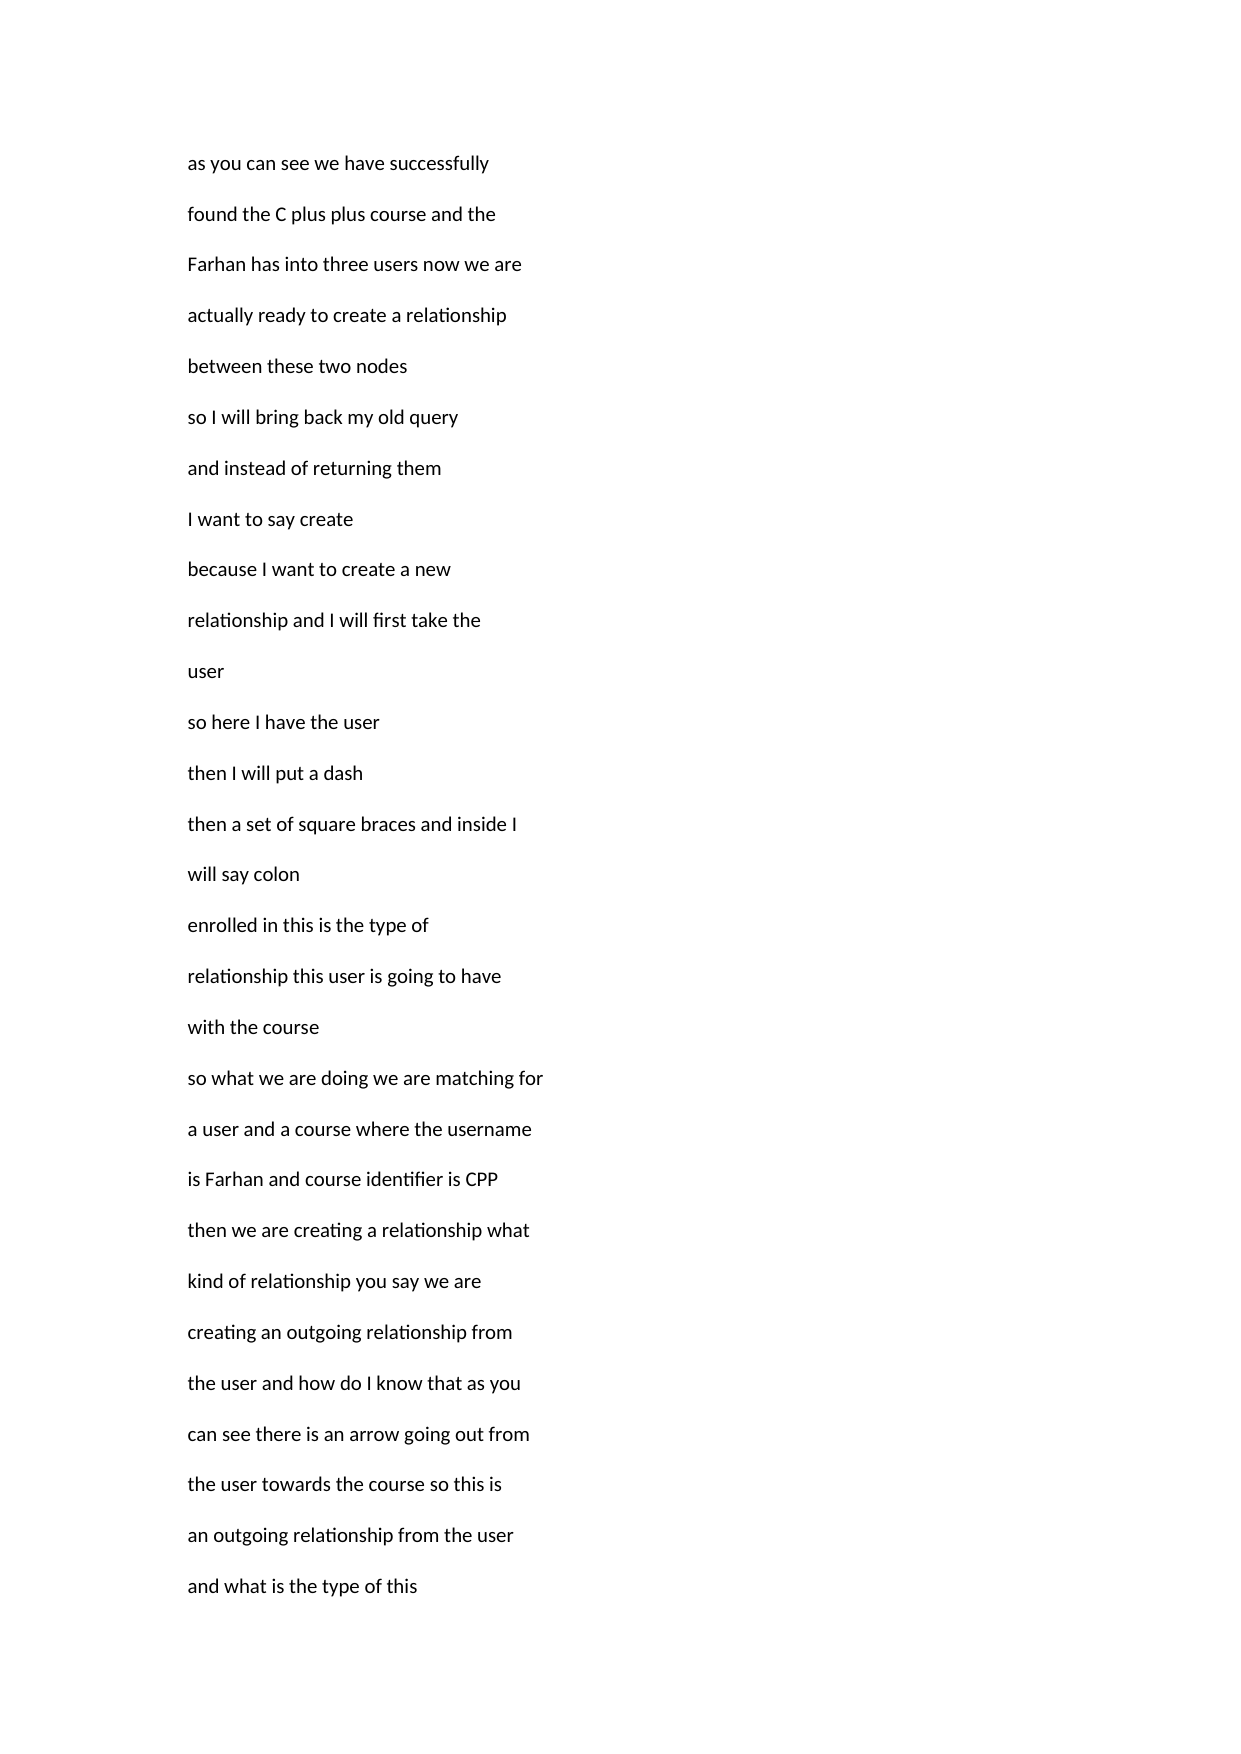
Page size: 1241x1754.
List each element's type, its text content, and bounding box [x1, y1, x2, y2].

text an outgoing relationship from the user [187, 1522, 1053, 1548]
text and instead of returning them [187, 455, 1053, 480]
text user [187, 658, 1053, 684]
text the user and how do I know that as you [187, 1370, 1053, 1395]
text relationship and I will first take the [187, 607, 1053, 633]
text is Farhan and course identifier is CPP [187, 1167, 1053, 1192]
text the user towards the course so this is [187, 1472, 1053, 1497]
text a user and a course where the username [187, 1116, 1053, 1141]
text so I will bring back my old query [187, 404, 1053, 429]
text enrolled in this is the type of [187, 912, 1053, 938]
text relationship this user is going to have [187, 963, 1053, 989]
text so here I have the user [187, 709, 1053, 734]
text because I want to create a new [187, 557, 1053, 582]
text with the course [187, 1014, 1053, 1039]
text and what is the type of this [187, 1573, 1053, 1599]
text so what we are doing we are matching for [187, 1065, 1053, 1090]
text creating an outgoing relationship from [187, 1319, 1053, 1344]
text can see there is an arrow going out from [187, 1421, 1053, 1446]
text I want to say create [187, 506, 1053, 531]
text between these two nodes [187, 353, 1053, 379]
text found the C plus plus course and the [187, 201, 1053, 226]
text actually ready to create a relationship [187, 302, 1053, 328]
text will say colon [187, 862, 1053, 887]
text then we are creating a relationship what [187, 1217, 1053, 1243]
text kind of relationship you say we are [187, 1268, 1053, 1294]
text then I will put a dash [187, 760, 1053, 785]
text as you can see we have successfully [187, 150, 1053, 175]
text Farhan has into three users now we are [187, 252, 1053, 277]
text then a set of square braces and inside I [187, 811, 1053, 836]
